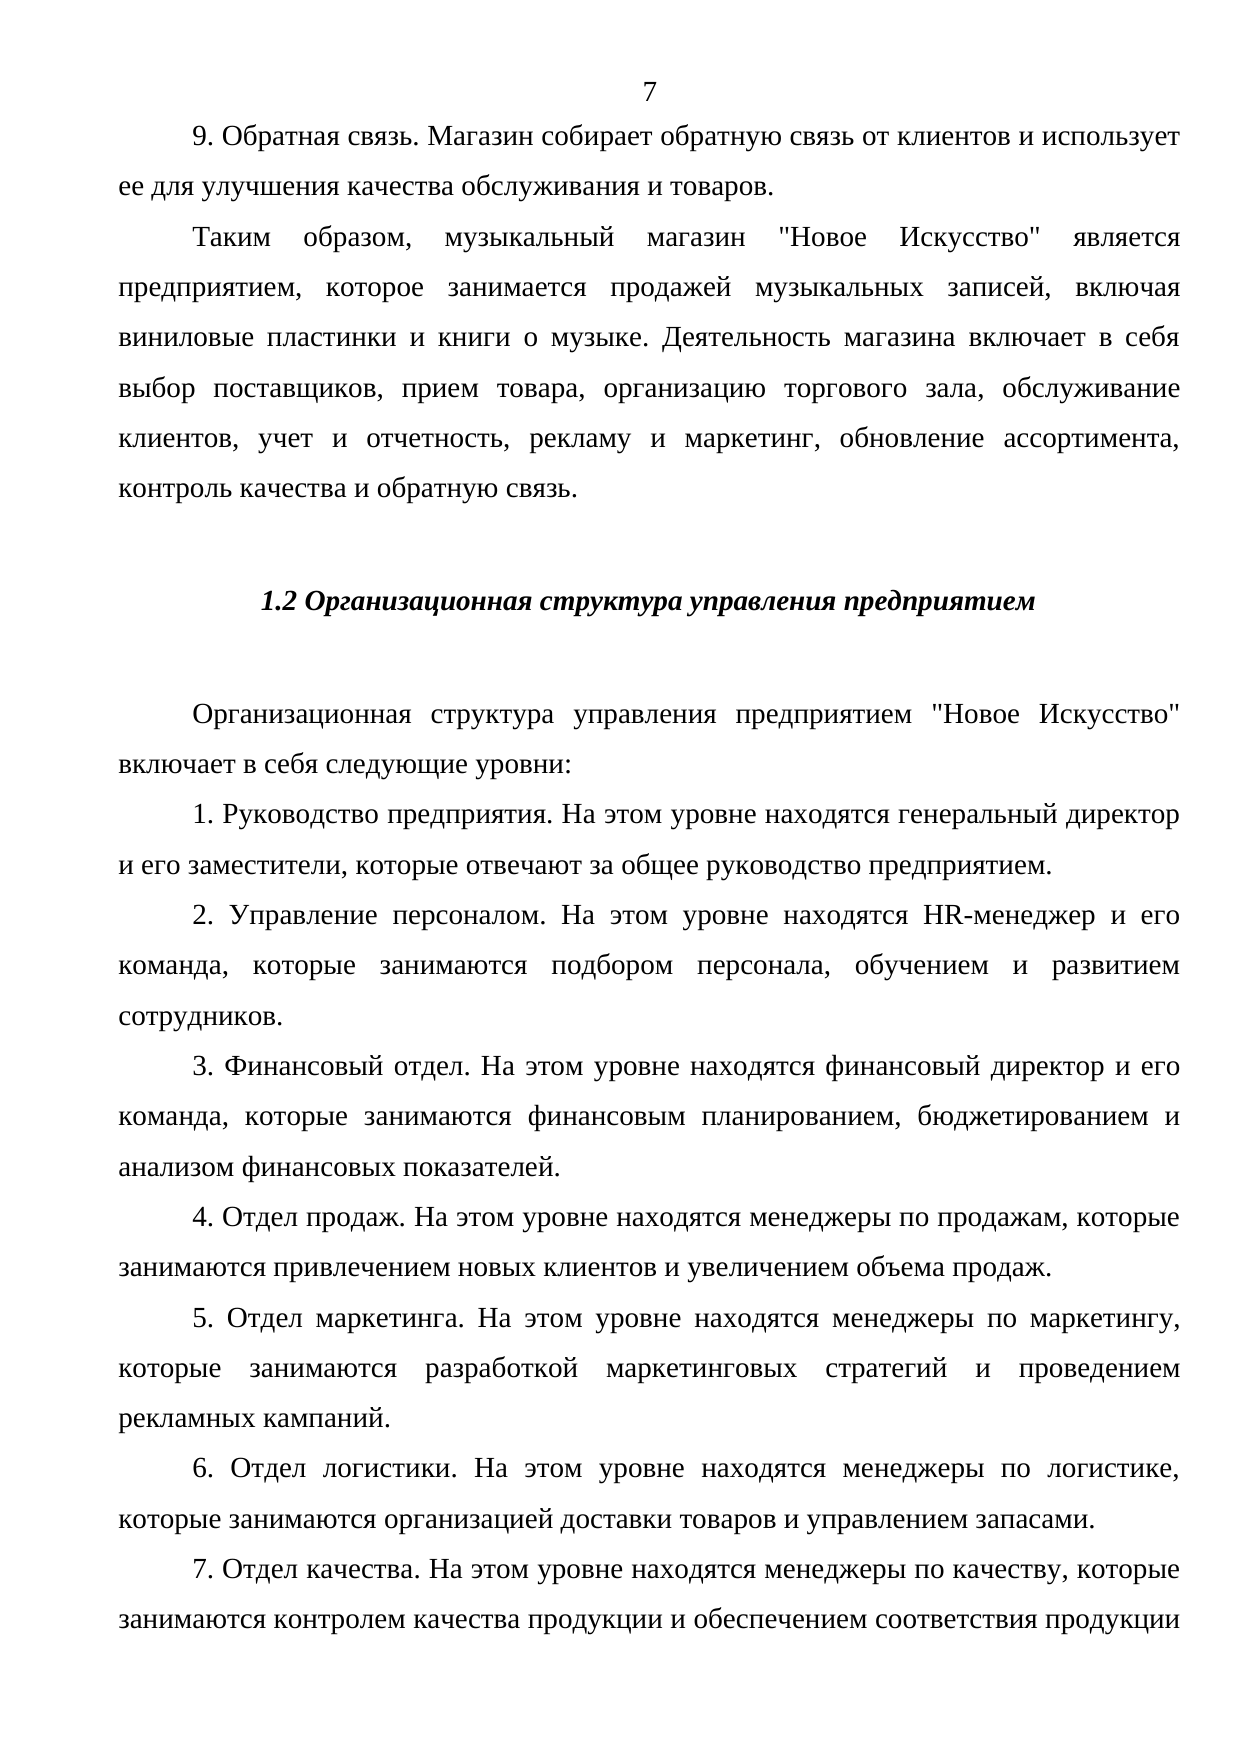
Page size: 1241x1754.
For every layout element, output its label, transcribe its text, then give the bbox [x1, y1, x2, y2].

text Организационная структура управления предприятием [118, 583, 1181, 617]
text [118, 1551, 1181, 1635]
text Организационная структура управления предприятием "Новое Искусство" включает в себя следующие уровни: [118, 696, 1181, 780]
text 3. Финансовый отдел. На этом уровне находятся финансовый директор и его команда, которые занимаются финансовым планированием, бюджетированием и анализом финансовых показателей. [118, 1048, 1181, 1182]
text Таким образом, музыкальный магазин "Новое Искусство" является предприятием, которое занимается продажей музыкальных записей, включая виниловые пластинки и книги о музыке. Деятельность магазина включает в себя выбор поставщиков, прием товара, организацию торгового зала, обслуживание клиентов, учет и отчетность, рекламу и маркетинг, обновление ассортимента, контроль качества и обратную связь. [118, 219, 1181, 504]
text 9. Обратная связь. Магазин собирает обратную связь от клиентов и использует ее для улучшения качества обслуживания и товаров. [118, 118, 1181, 202]
text 4. Отдел продаж. На этом уровне находятся менеджеры по продажам, которые занимаются привлечением новых клиентов и увеличением объема продаж. [118, 1199, 1181, 1283]
text 1. Руководство предприятия. На этом уровне находятся генеральный директор и его заместители, которые отвечают за общее руководство предприятием. [118, 797, 1181, 880]
text 6. Отдел логистики. На этом уровне находятся менеджеры по логистике, которые занимаются организацией доставки товаров и управлением запасами. [118, 1451, 1181, 1534]
text 5. Отдел маркетинга. На этом уровне находятся менеджеры по маркетингу, которые занимаются разработкой маркетинговых стратегий и проведением рекламных кампаний. [118, 1300, 1181, 1434]
text 2. Управление персоналом. На этом уровне находятся HR-менеджер и его команда, которые занимаются подбором персонала, обучением и развитием сотрудников. [118, 897, 1181, 1031]
